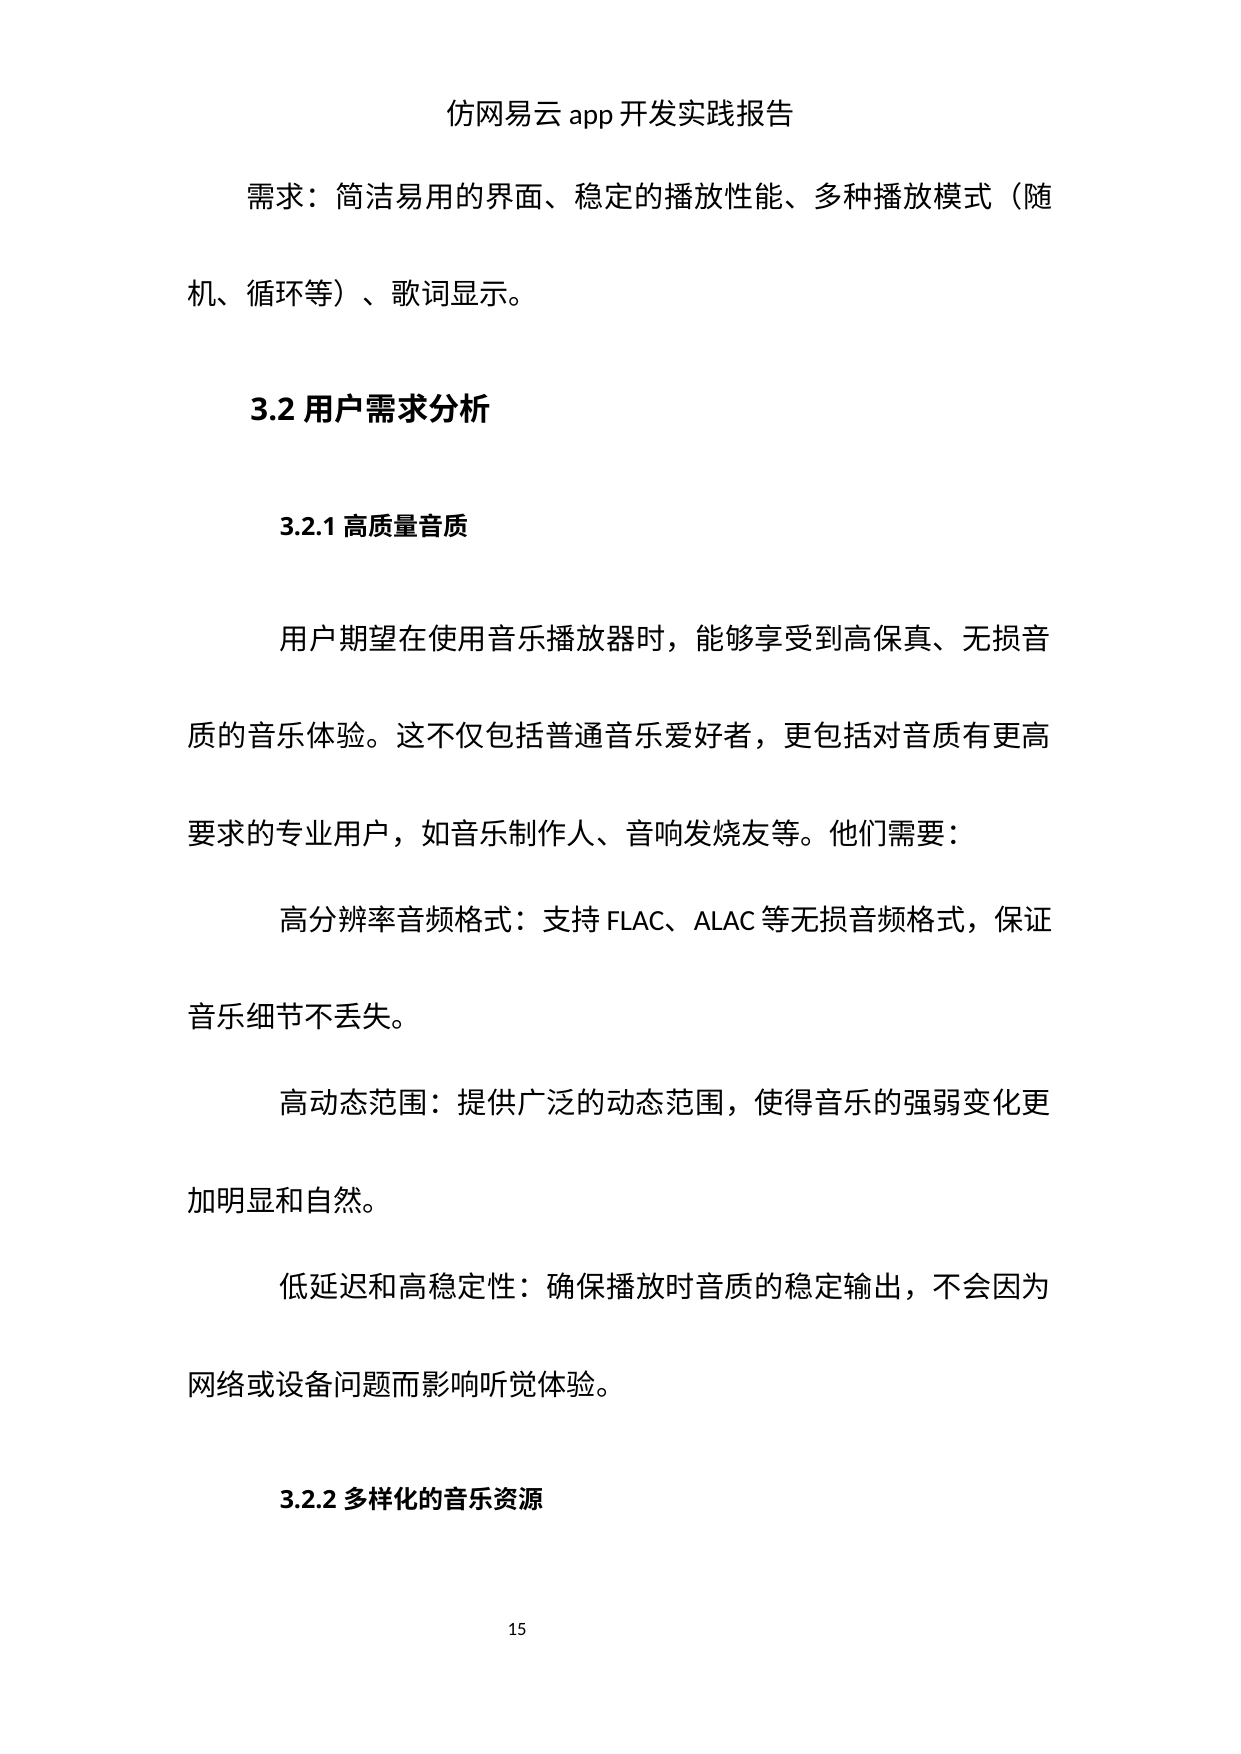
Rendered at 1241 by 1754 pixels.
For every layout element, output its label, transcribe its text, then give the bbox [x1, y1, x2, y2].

text 高动态范围：提供广泛的动态范围，使得音乐的强弱变化更加明显和自然。 [187, 1069, 1053, 1231]
subtitle 3.2.2 多样化的音乐资源 [187, 1465, 1053, 1530]
text 高分辨率音频格式：支持FLAC、ALAC等无损音频格式，保证音乐细节不丢失。 [187, 885, 1053, 1048]
subtitle 3.2.1 高质量音质 [187, 492, 1053, 557]
text 低延迟和高稳定性：确保播放时音质的稳定输出，不会因为网络或设备问题而影响听觉体验。 [187, 1252, 1053, 1415]
text 用户期望在使用音乐播放器时，能够享受到高保真、无损音质的音乐体验。这不仅包括普通音乐爱好者，更包括对音质有更高要求的专业用户，如音乐制作人、音响发烧友等。他们需要： [187, 604, 1053, 864]
text 需求：简洁易用的界面、稳定的播放性能、多种播放模式（随机、循环等）、歌词显示。 [187, 162, 1053, 324]
subtitle 3.2 用户需求分析 [187, 375, 1053, 440]
